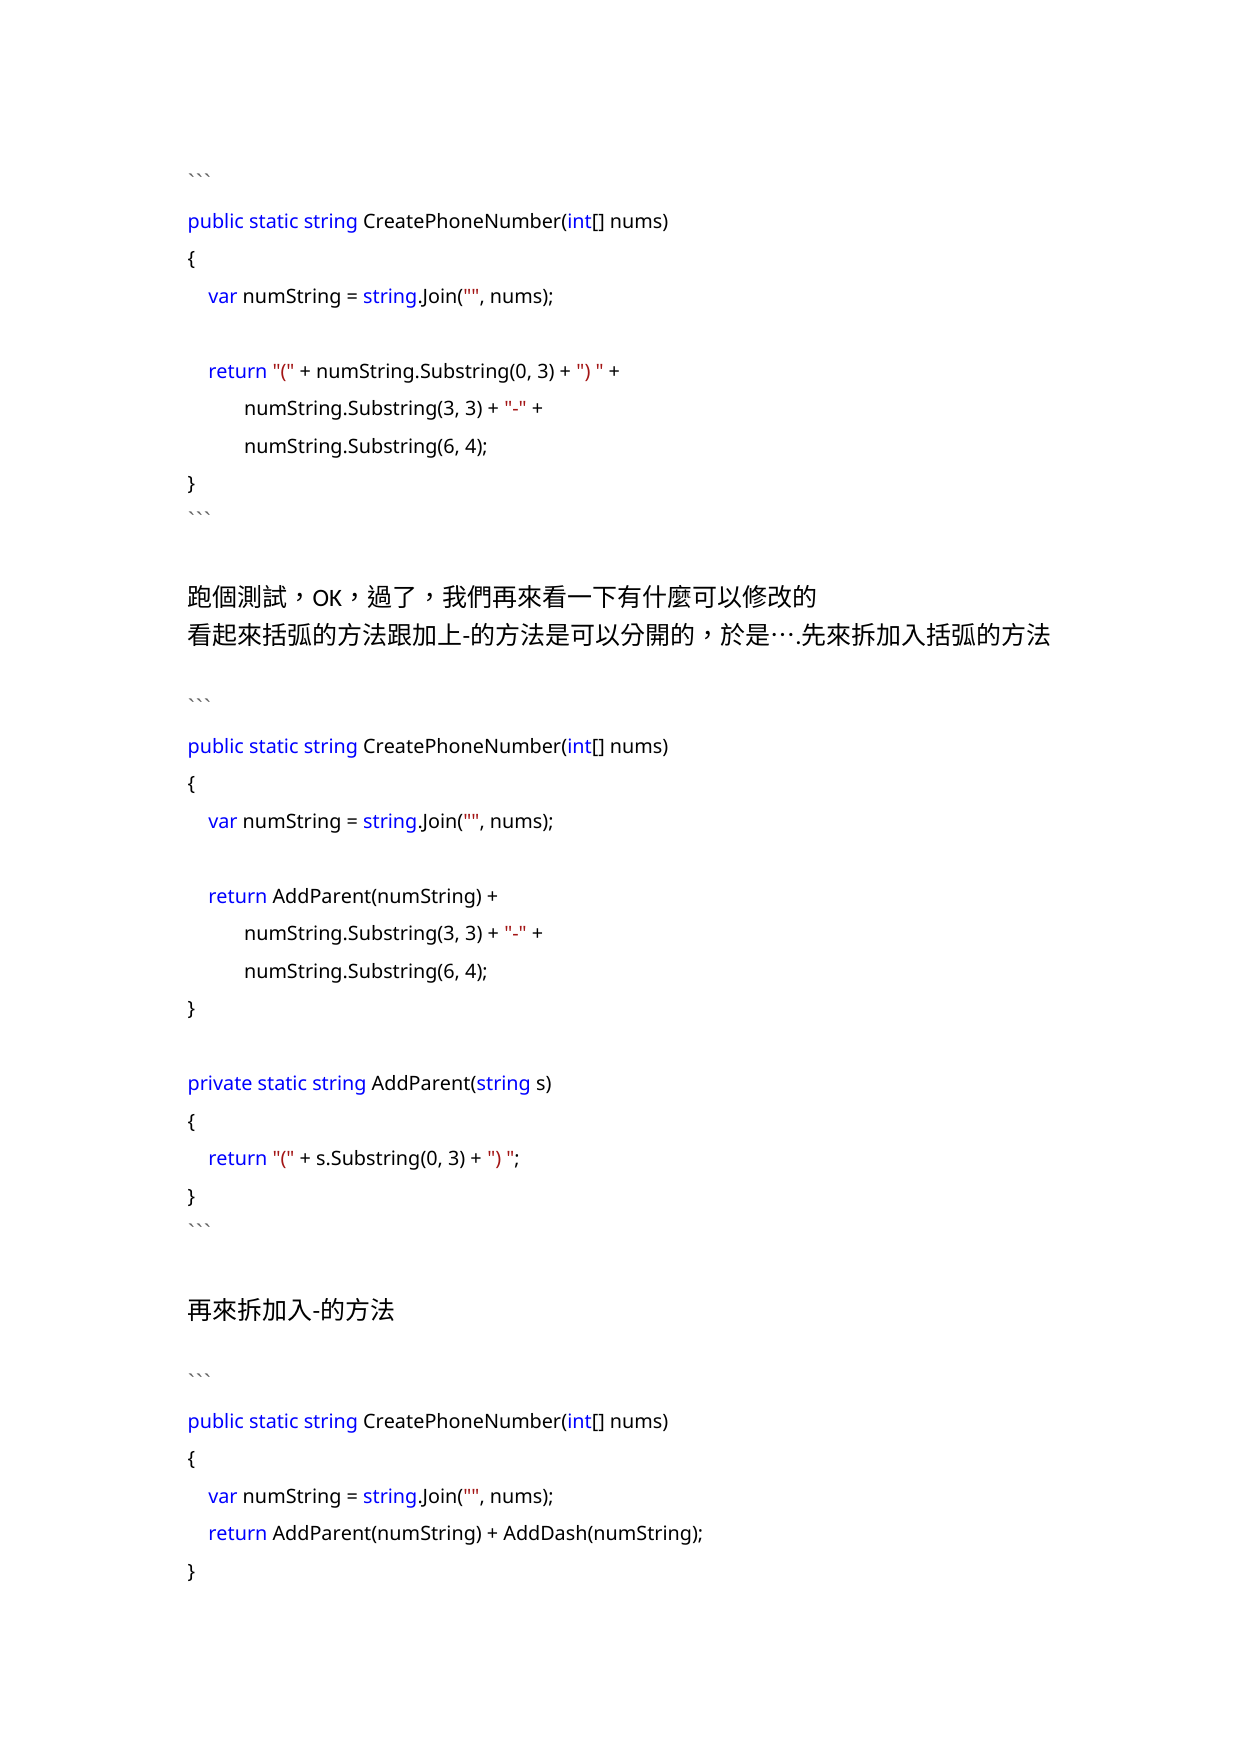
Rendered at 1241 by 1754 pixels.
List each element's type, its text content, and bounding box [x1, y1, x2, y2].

text 跑個測試，OK，過了，我們再來看一下有什麼可以修改的 [187, 577, 1053, 614]
text ``` [187, 689, 1053, 727]
text numString.Substring(6, 4); [187, 427, 1053, 464]
text ``` [187, 164, 1053, 202]
text ``` [187, 1364, 1053, 1402]
text 再來拆加入-的方法 [187, 1289, 1053, 1327]
text return AddParent(numString) + [187, 877, 1053, 914]
text { [187, 1439, 1053, 1477]
text private static string AddParent(string s) [187, 1064, 1053, 1102]
text public static string CreatePhoneNumber(int[] nums) [187, 202, 1053, 239]
text var numString = string.Join("", nums); [187, 1477, 1053, 1514]
text } [187, 989, 1053, 1027]
text ``` [187, 1214, 1053, 1252]
text } [187, 1177, 1053, 1214]
text 看起來括弧的方法跟加上-的方法是可以分開的，於是….先來拆加入括弧的方法 [187, 614, 1053, 652]
text return AddParent(numString) + AddDash(numString); [187, 1514, 1053, 1552]
text public static string CreatePhoneNumber(int[] nums) [187, 727, 1053, 764]
text public static string CreatePhoneNumber(int[] nums) [187, 1402, 1053, 1439]
text numString.Substring(3, 3) + "-" + [187, 914, 1053, 952]
text { [187, 764, 1053, 802]
text numString.Substring(3, 3) + "-" + [187, 389, 1053, 427]
text ``` [187, 502, 1053, 539]
text { [187, 239, 1053, 277]
text numString.Substring(6, 4); [187, 952, 1053, 989]
text } [187, 1552, 1053, 1589]
text } [187, 464, 1053, 502]
text var numString = string.Join("", nums); [187, 802, 1053, 839]
text var numString = string.Join("", nums); [187, 277, 1053, 314]
text { [187, 1102, 1053, 1139]
text return "(" + numString.Substring(0, 3) + ") " + [187, 352, 1053, 389]
text return "(" + s.Substring(0, 3) + ") "; [187, 1139, 1053, 1177]
